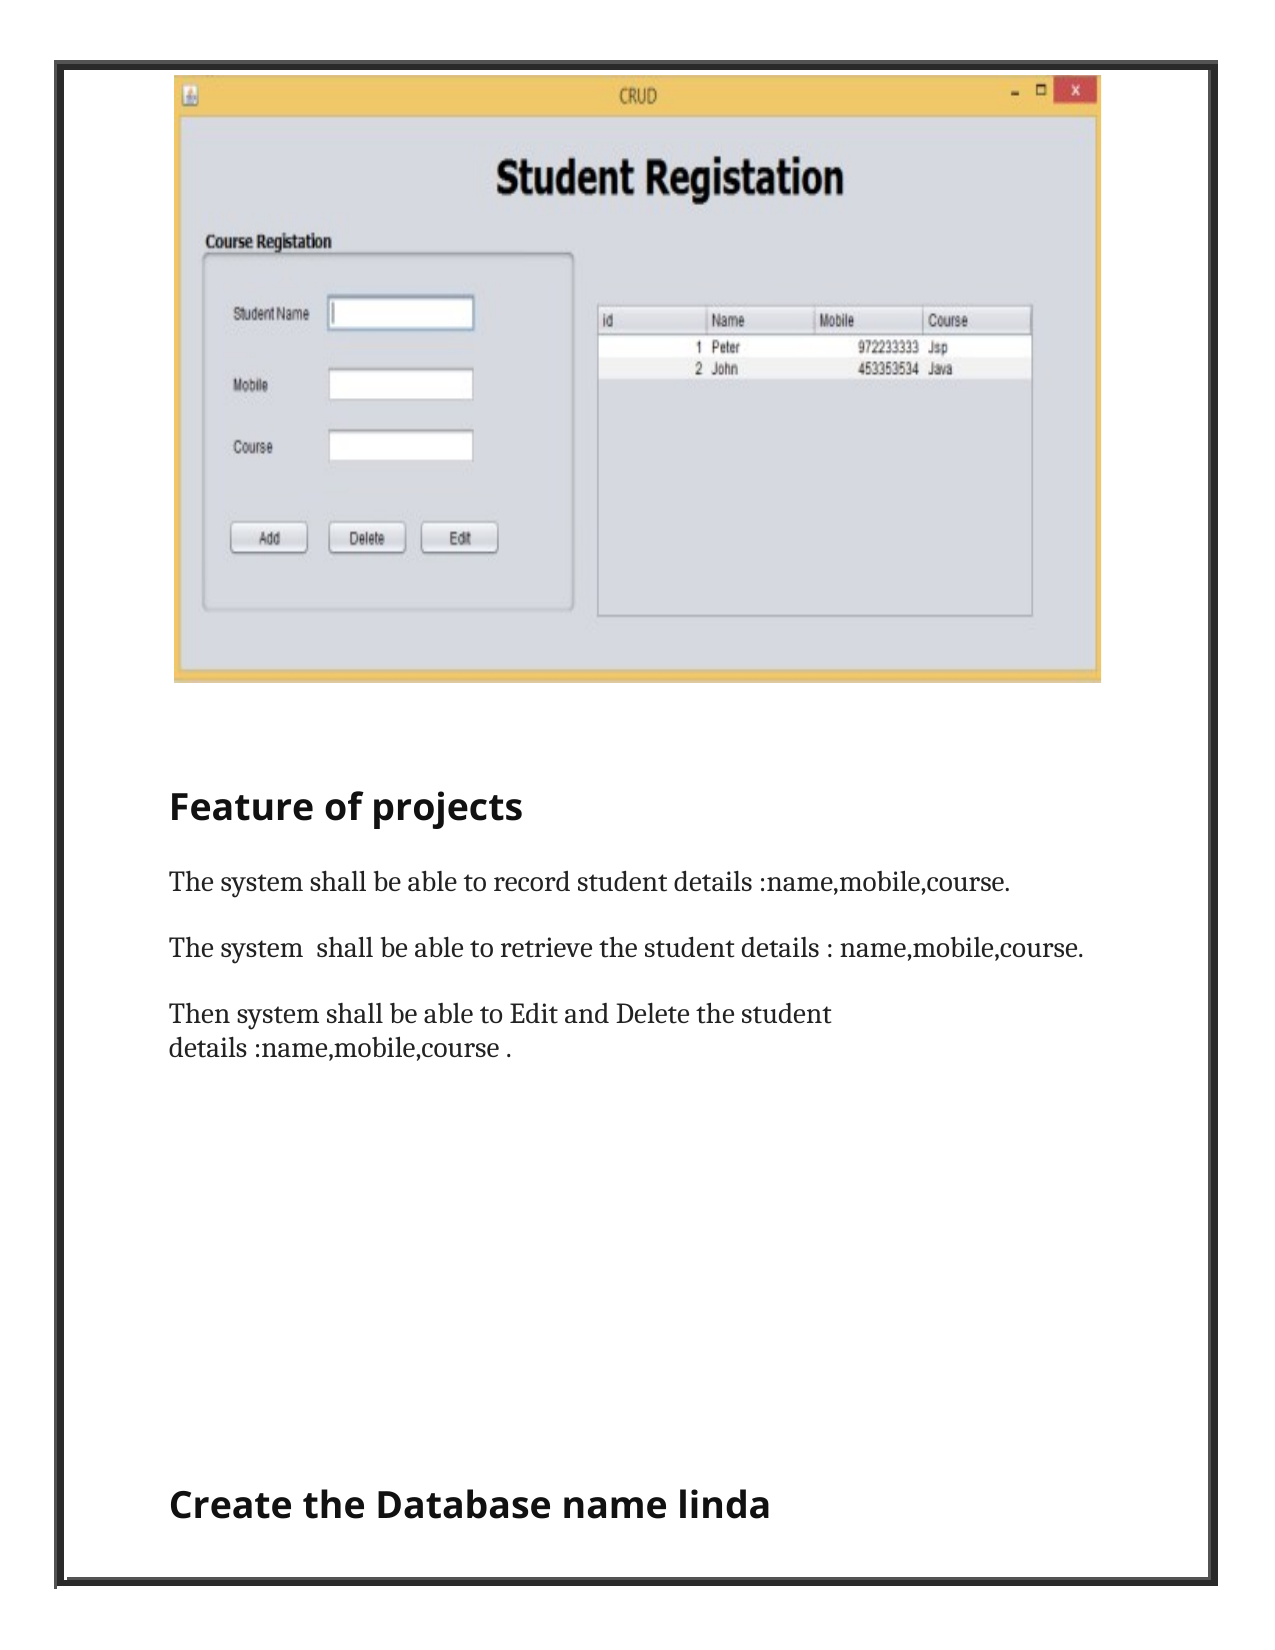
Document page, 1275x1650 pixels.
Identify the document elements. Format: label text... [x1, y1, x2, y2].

text Then system shall be able to Edit and Delete the student details :name,mobile,course . [169, 997, 1106, 1064]
subtitle Feature of projects [169, 781, 1106, 832]
picture [174, 75, 1102, 683]
text The system shall be able to retrieve the student details : name,mobile,course. [169, 931, 1106, 965]
subtitle Create the Database name linda [169, 1478, 1200, 1529]
text The system shall be able to record student details :name,mobile,course. [169, 865, 1106, 899]
